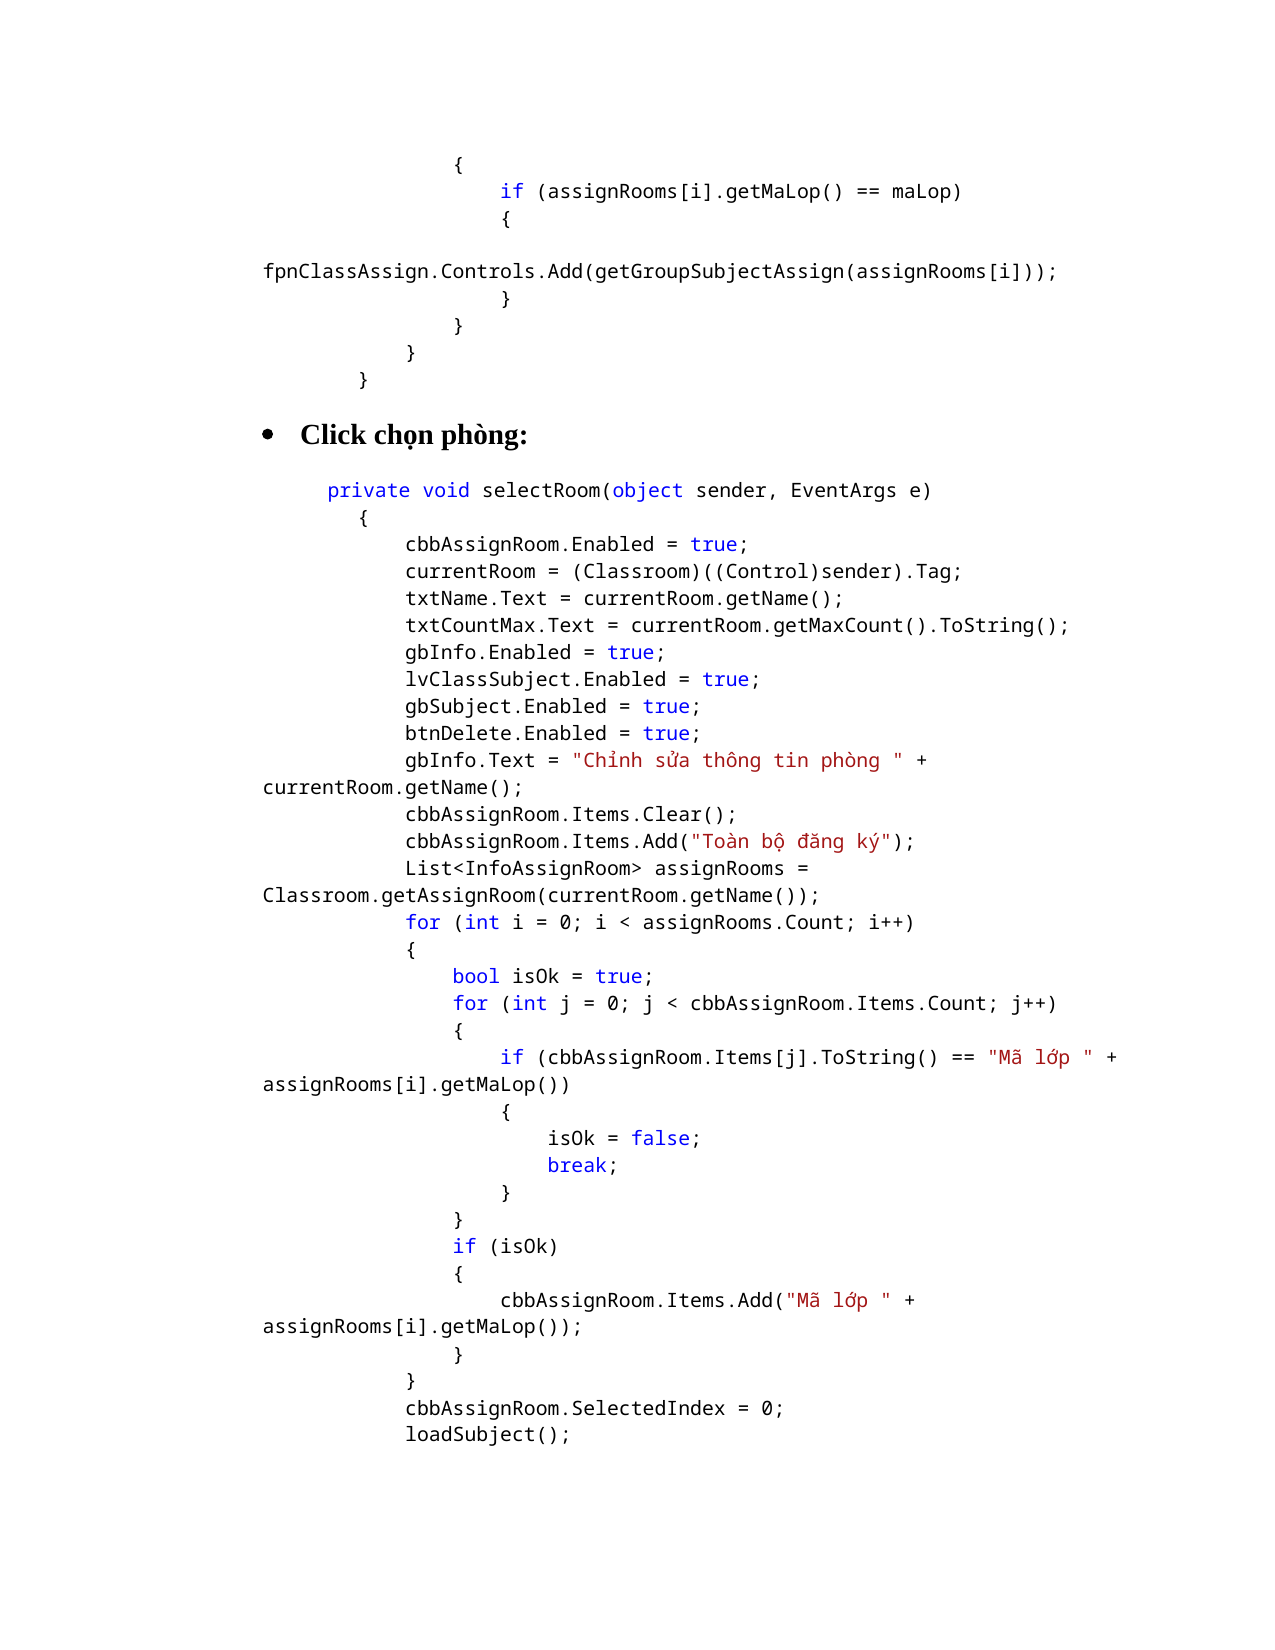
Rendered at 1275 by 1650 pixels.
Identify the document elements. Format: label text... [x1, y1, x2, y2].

text if (isOk) [262, 1232, 1125, 1259]
text break; [262, 1151, 1125, 1178]
text btnDelete.Enabled = true; [262, 719, 1125, 746]
text cbbAssignRoom.SelectedIndex = 0; [262, 1394, 1125, 1421]
text for (int i = 0; i < assignRooms.Count; i++) [262, 908, 1125, 935]
text } [262, 1340, 1125, 1367]
text cbbAssignRoom.Items.Clear(); [262, 800, 1125, 827]
text if (cbbAssignRoom.Items[j].ToString() == "Mã lớp " + assignRooms[i].getMaLop()) [262, 1043, 1125, 1097]
text } [262, 338, 1125, 365]
text } [262, 365, 1125, 392]
text bool isOk = true; [262, 962, 1125, 989]
text { [262, 204, 1125, 231]
text private void selectRoom(object sender, EventArgs e) [327, 476, 1125, 503]
text { [262, 150, 1125, 177]
list Click chọn phòng: [262, 417, 1125, 451]
text { [262, 935, 1125, 962]
text { [262, 1016, 1125, 1043]
text fpnClassAssign.Controls.Add(getGroupSubjectAssign(assignRooms[i])); [262, 231, 1125, 284]
text } [262, 1205, 1125, 1232]
text } [262, 1367, 1125, 1394]
text gbSubject.Enabled = true; [262, 692, 1125, 719]
text } [262, 1178, 1125, 1205]
text { [262, 503, 1125, 530]
text isOk = false; [262, 1124, 1125, 1151]
text { [262, 1097, 1125, 1124]
text { [262, 1259, 1125, 1286]
text for (int j = 0; j < cbbAssignRoom.Items.Count; j++) [262, 989, 1125, 1016]
text gbInfo.Enabled = true; [262, 638, 1125, 665]
text txtName.Text = currentRoom.getName(); [262, 584, 1125, 611]
text cbbAssignRoom.Enabled = true; [262, 530, 1125, 557]
text List<InfoAssignRoom> assignRooms = Classroom.getAssignRoom(currentRoom.getName()); [262, 854, 1125, 908]
text cbbAssignRoom.Items.Add("Toàn bộ đăng ký"); [262, 827, 1125, 854]
text if (assignRooms[i].getMaLop() == maLop) [262, 177, 1125, 204]
text lvClassSubject.Enabled = true; [262, 665, 1125, 692]
text currentRoom = (Classroom)((Control)sender).Tag; [262, 557, 1125, 584]
text loadSubject(); [262, 1421, 1125, 1448]
text } [262, 284, 1125, 311]
text txtCountMax.Text = currentRoom.getMaxCount().ToString(); [262, 611, 1125, 638]
text gbInfo.Text = "Chỉnh sửa thông tin phòng " + currentRoom.getName(); [262, 746, 1125, 800]
text cbbAssignRoom.Items.Add("Mã lớp " + assignRooms[i].getMaLop()); [262, 1286, 1125, 1340]
text } [262, 311, 1125, 338]
